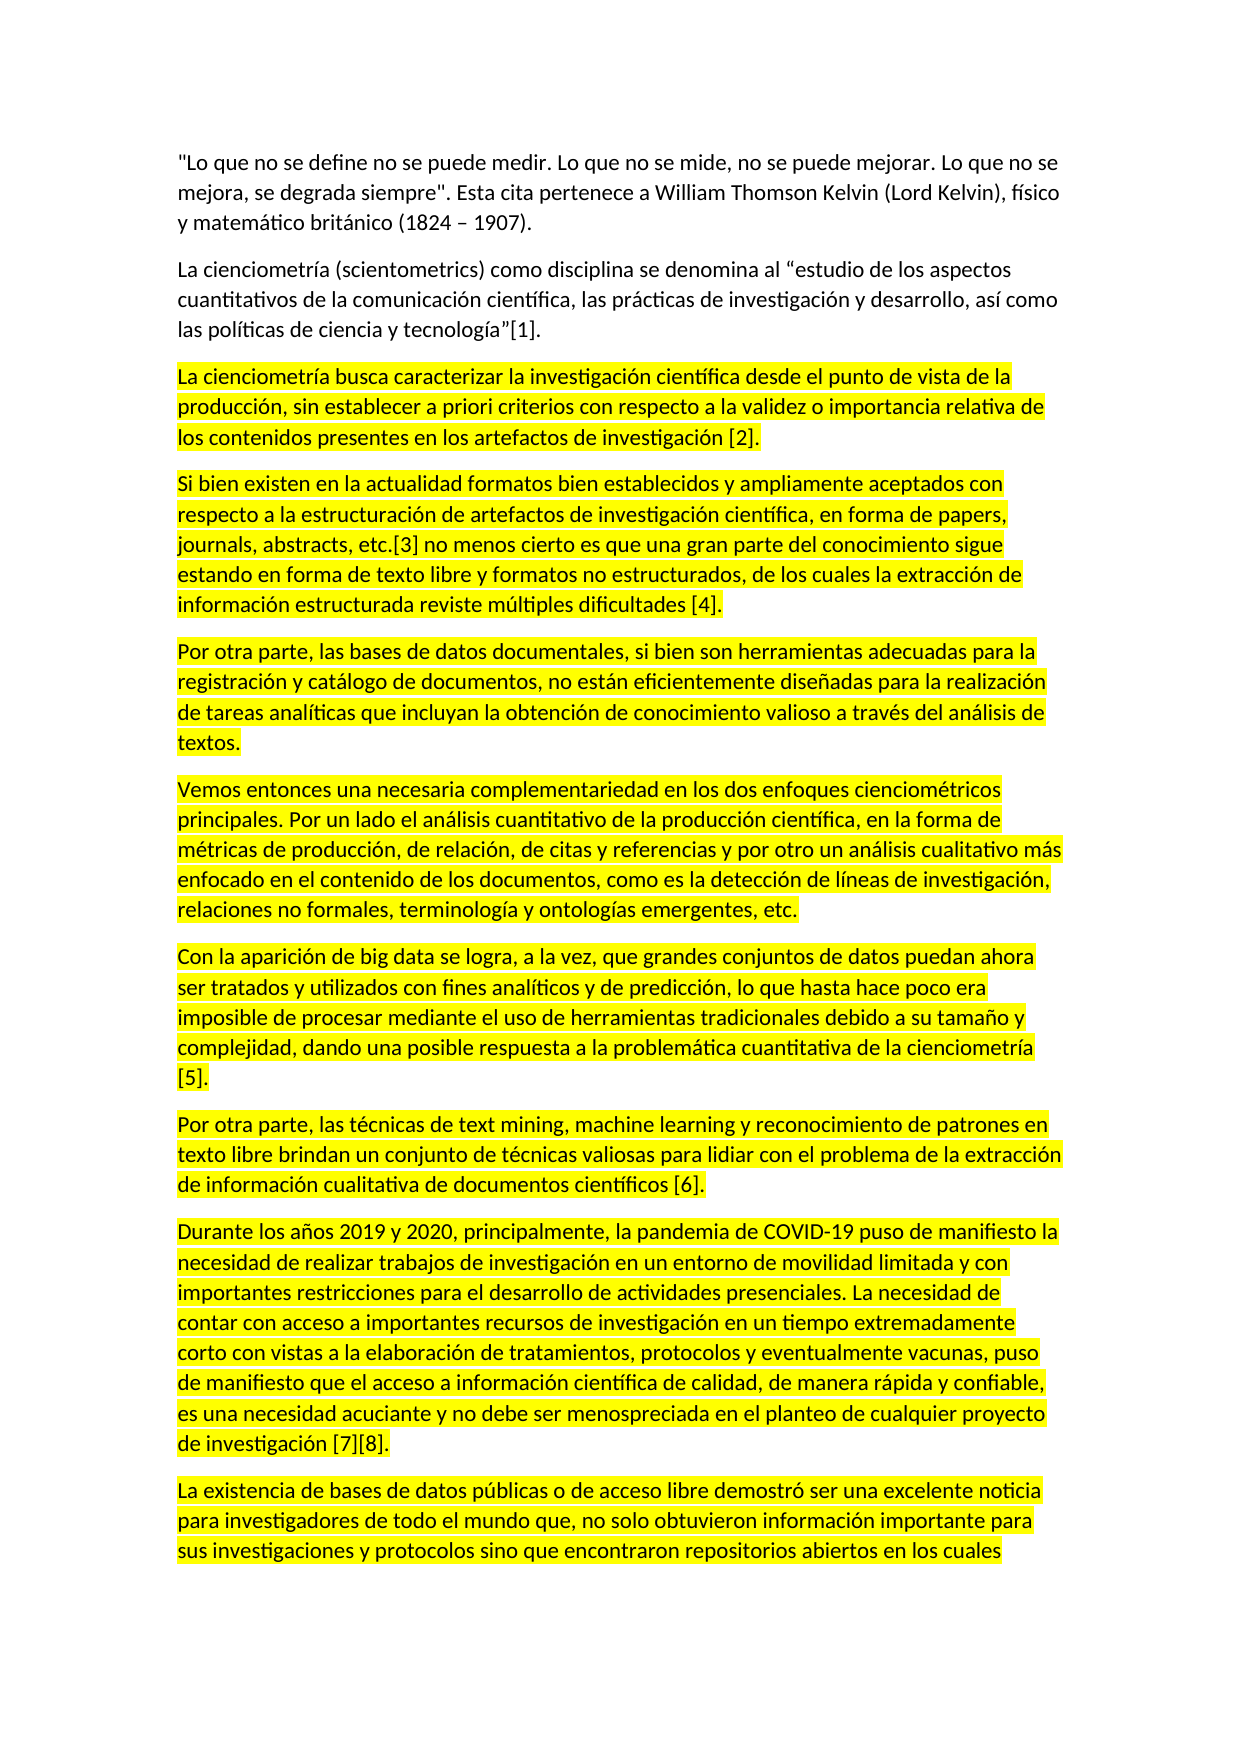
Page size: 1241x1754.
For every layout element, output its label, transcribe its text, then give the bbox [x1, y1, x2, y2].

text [177, 1476, 1063, 1564]
text Vemos entonces una necesaria complementariedad en los dos enfoques cienciométricos principales. Por un lado el análisis cuantitativo de la producción científica, en la forma de métricas de producción, de relación, de citas y referencias y por otro un análisis cualitativo más enfocado en el contenido de los documentos, como es la detección de líneas de investigación, relaciones no formales, terminología y ontologías emergentes, etc. [177, 863, 1063, 923]
text Si bien existen en la actualidad formatos bien establecidos y ampliamente aceptados con respecto a la estructuración de artefactos de investigación científica, en forma de papers, journals, abstracts, etc.[3] no menos cierto es que una gran parte del conocimiento sigue estando en forma de texto libre y formatos no estructurados, de los cuales la extracción de información estructurada reviste múltiples dificultades [4]. [177, 469, 1063, 618]
text Durante los años 2019 y 2020, principalmente, la pandemia de COVID-19 puso de manifiesto la necesidad de realizar trabajos de investigación en un entorno de movilidad limitada y con importantes restricciones para el desarrollo de actividades presenciales. La necesidad de contar con acceso a importantes recursos de investigación en un tiempo extremadamente corto con vistas a la elaboración de tratamientos, protocolos y eventualmente vacunas, puso de manifiesto que el acceso a información científica de calidad, de manera rápida y confiable, es una necesidad acuciante y no debe ser menospreciada en el planteo de cualquier proyecto de investigación [7][8]. [177, 1217, 1063, 1457]
text Vemos entonces una necesaria complementariedad en los dos enfoques cienciométricos principales. Por un lado el análisis cuantitativo de la producción científica, en la forma de métricas de producción, de relación, de citas y referencias y por otro un análisis cualitativo más enfocado en el contenido de los documentos, como es la detección de líneas de investigación, relaciones no formales, terminología y ontologías emergentes, etc. [177, 775, 1063, 835]
text La cienciometría (scientometrics) como disciplina se denomina al “estudio de los aspectos cuantitativos de la comunicación científica, las prácticas de investigación y desarrollo, así como las políticas de ciencia y tecnología”[1]. [177, 255, 1063, 343]
text Con la aparición de big data se logra, a la vez, que grandes conjuntos de datos puedan ahora ser tratados y utilizados con fines analíticos y de predicción, lo que hasta hace poco era imposible de procesar mediante el uso de herramientas tradicionales debido a su tamaño y complejidad, dando una posible respuesta a la problemática cuantitativa de la cienciometría [5]. [177, 942, 1063, 1091]
text Por otra parte, las técnicas de text mining, machine learning y reconocimiento de patrones en texto libre brindan un conjunto de técnicas valiosas para lidiar con el problema de la extracción de información cualitativa de documentos científicos [6]. [177, 1168, 1063, 1198]
text "Lo que no se define no se puede medir. Lo que no se mide, no se puede mejorar. Lo que no se mejora, se degrada siempre". Esta cita pertenece a William Thomson Kelvin (Lord Kelvin), físico y matemático británico (1824 – 1907). [177, 148, 1063, 236]
text Por otra parte, las técnicas de text mining, machine learning y reconocimiento de patrones en texto libre brindan un conjunto de técnicas valiosas para lidiar con el problema de la extracción de información cualitativa de documentos científicos [6]. [177, 1110, 1063, 1140]
text Por otra parte, las bases de datos documentales, si bien son herramientas adecuadas para la registración y catálogo de documentos, no están eficientemente diseñadas para la realización de tareas analíticas que incluyan la obtención de conocimiento valioso a través del análisis de textos. [177, 637, 1063, 756]
text La cienciometría busca caracterizar la investigación científica desde el punto de vista de la producción, sin establecer a priori criterios con respecto a la validez o importancia relativa de los contenidos presentes en los artefactos de investigación [2]. [177, 362, 1063, 451]
